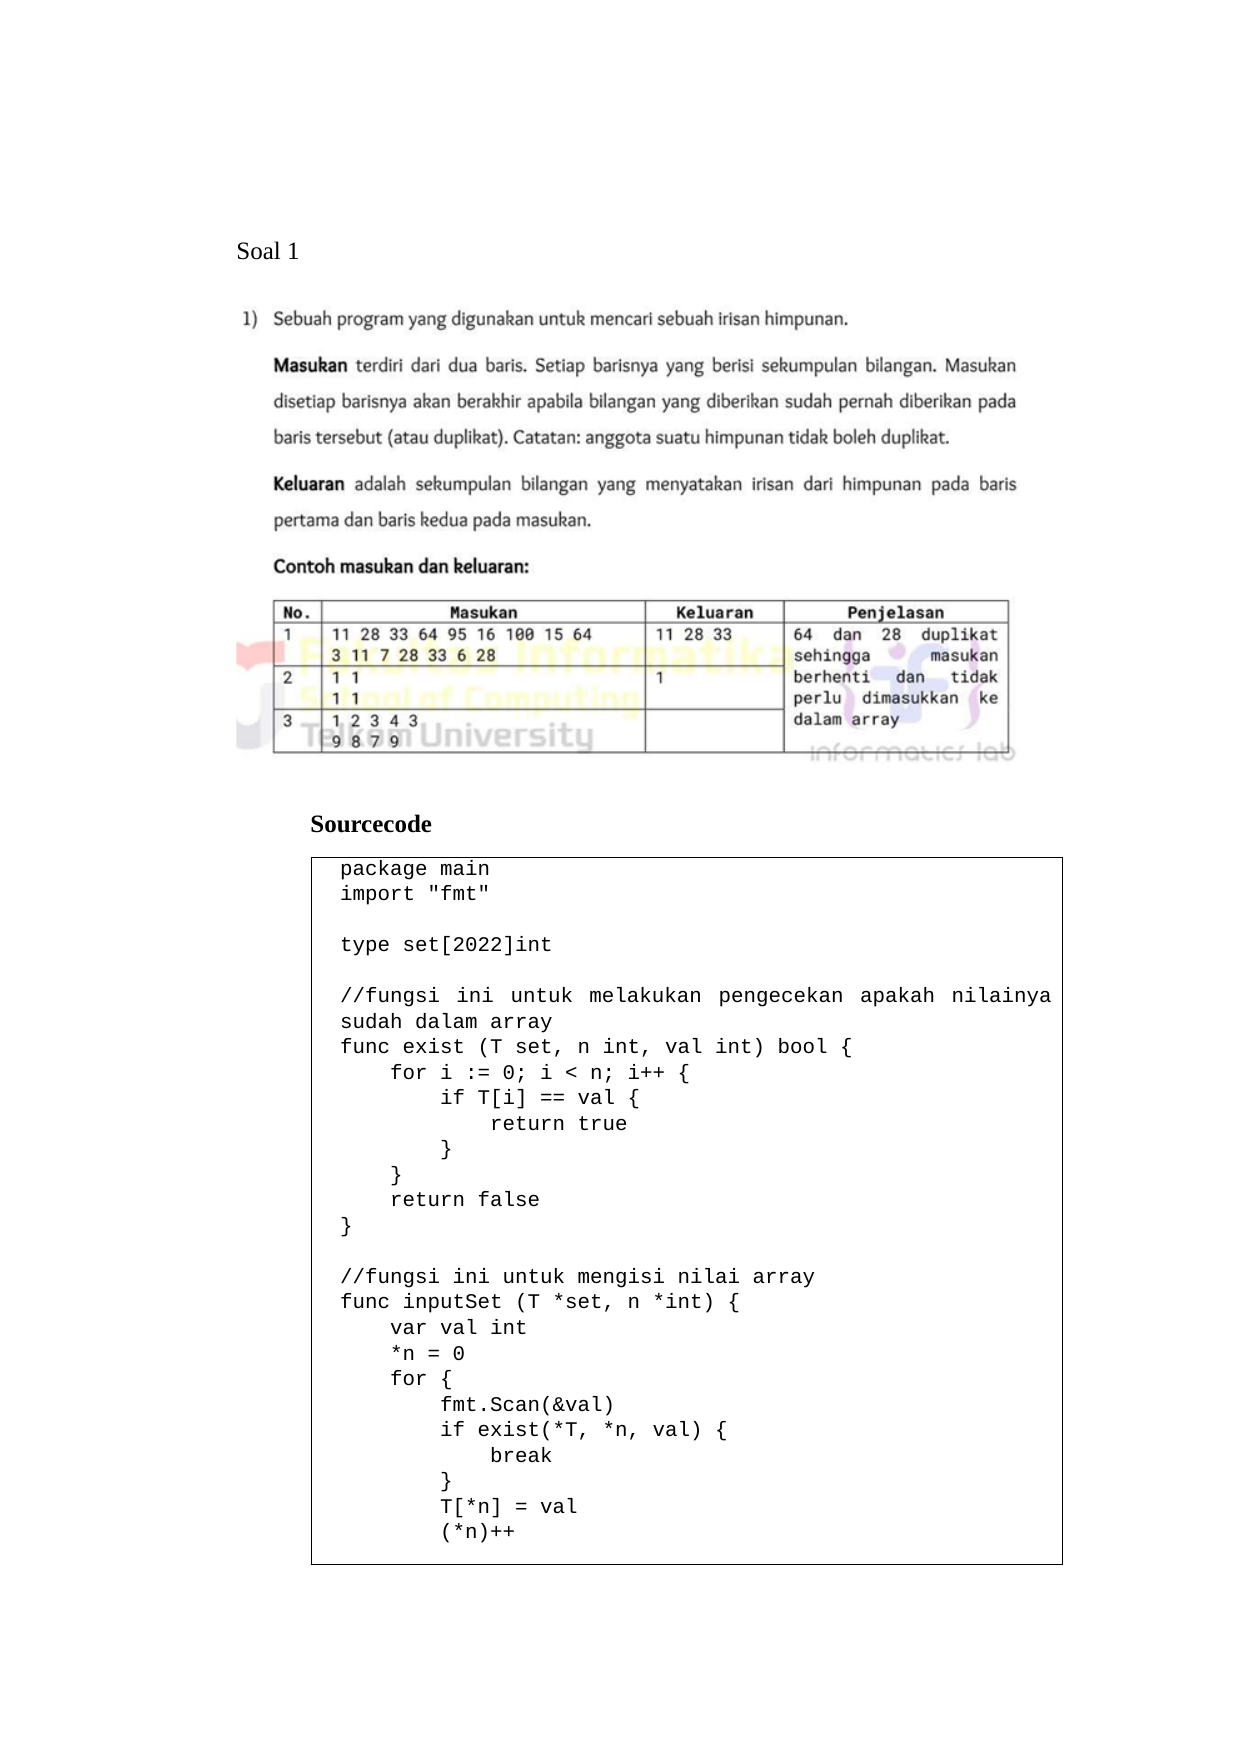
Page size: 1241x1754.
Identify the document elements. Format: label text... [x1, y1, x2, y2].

list Sourcecode [310, 809, 1063, 838]
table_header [312, 858, 1062, 1564]
picture [236, 300, 1064, 774]
text Soal 1 [236, 236, 1063, 265]
